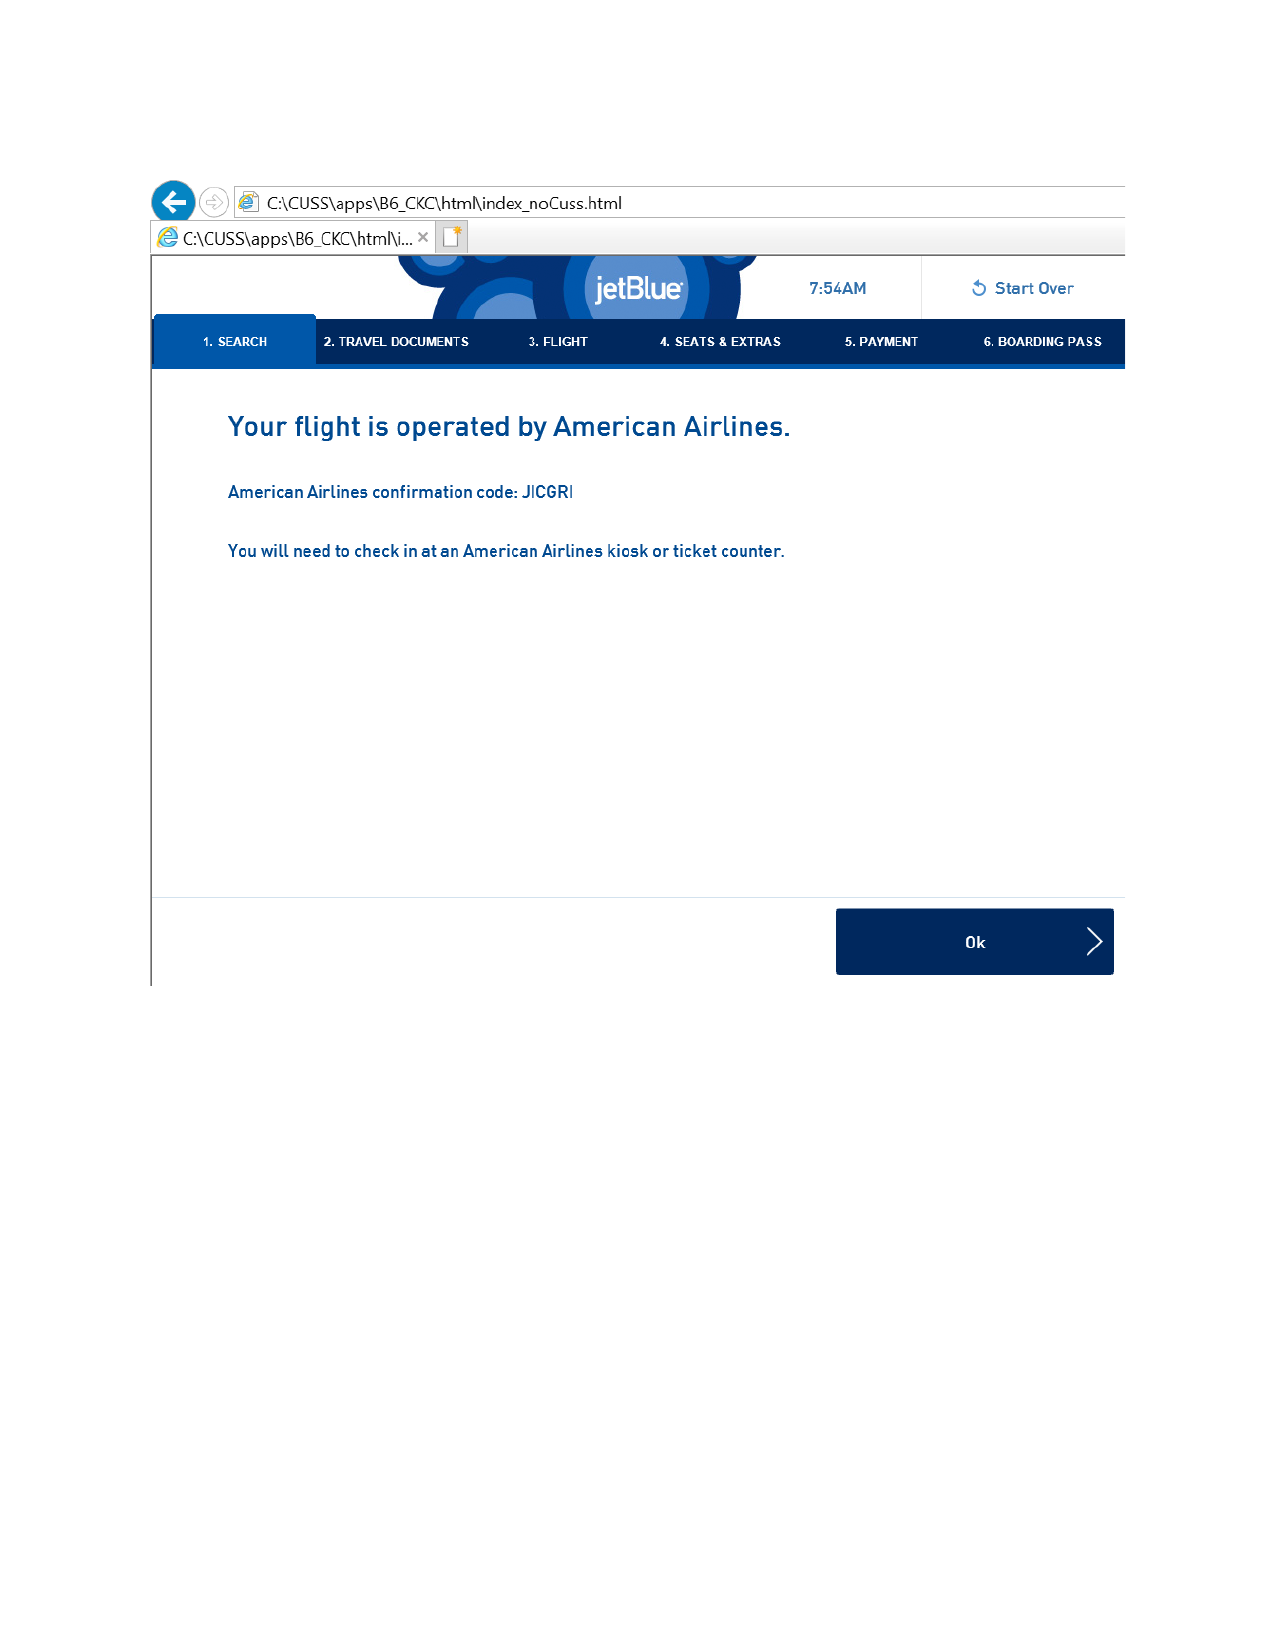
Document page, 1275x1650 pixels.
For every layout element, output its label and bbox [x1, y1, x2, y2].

picture [150, 150, 1125, 986]
